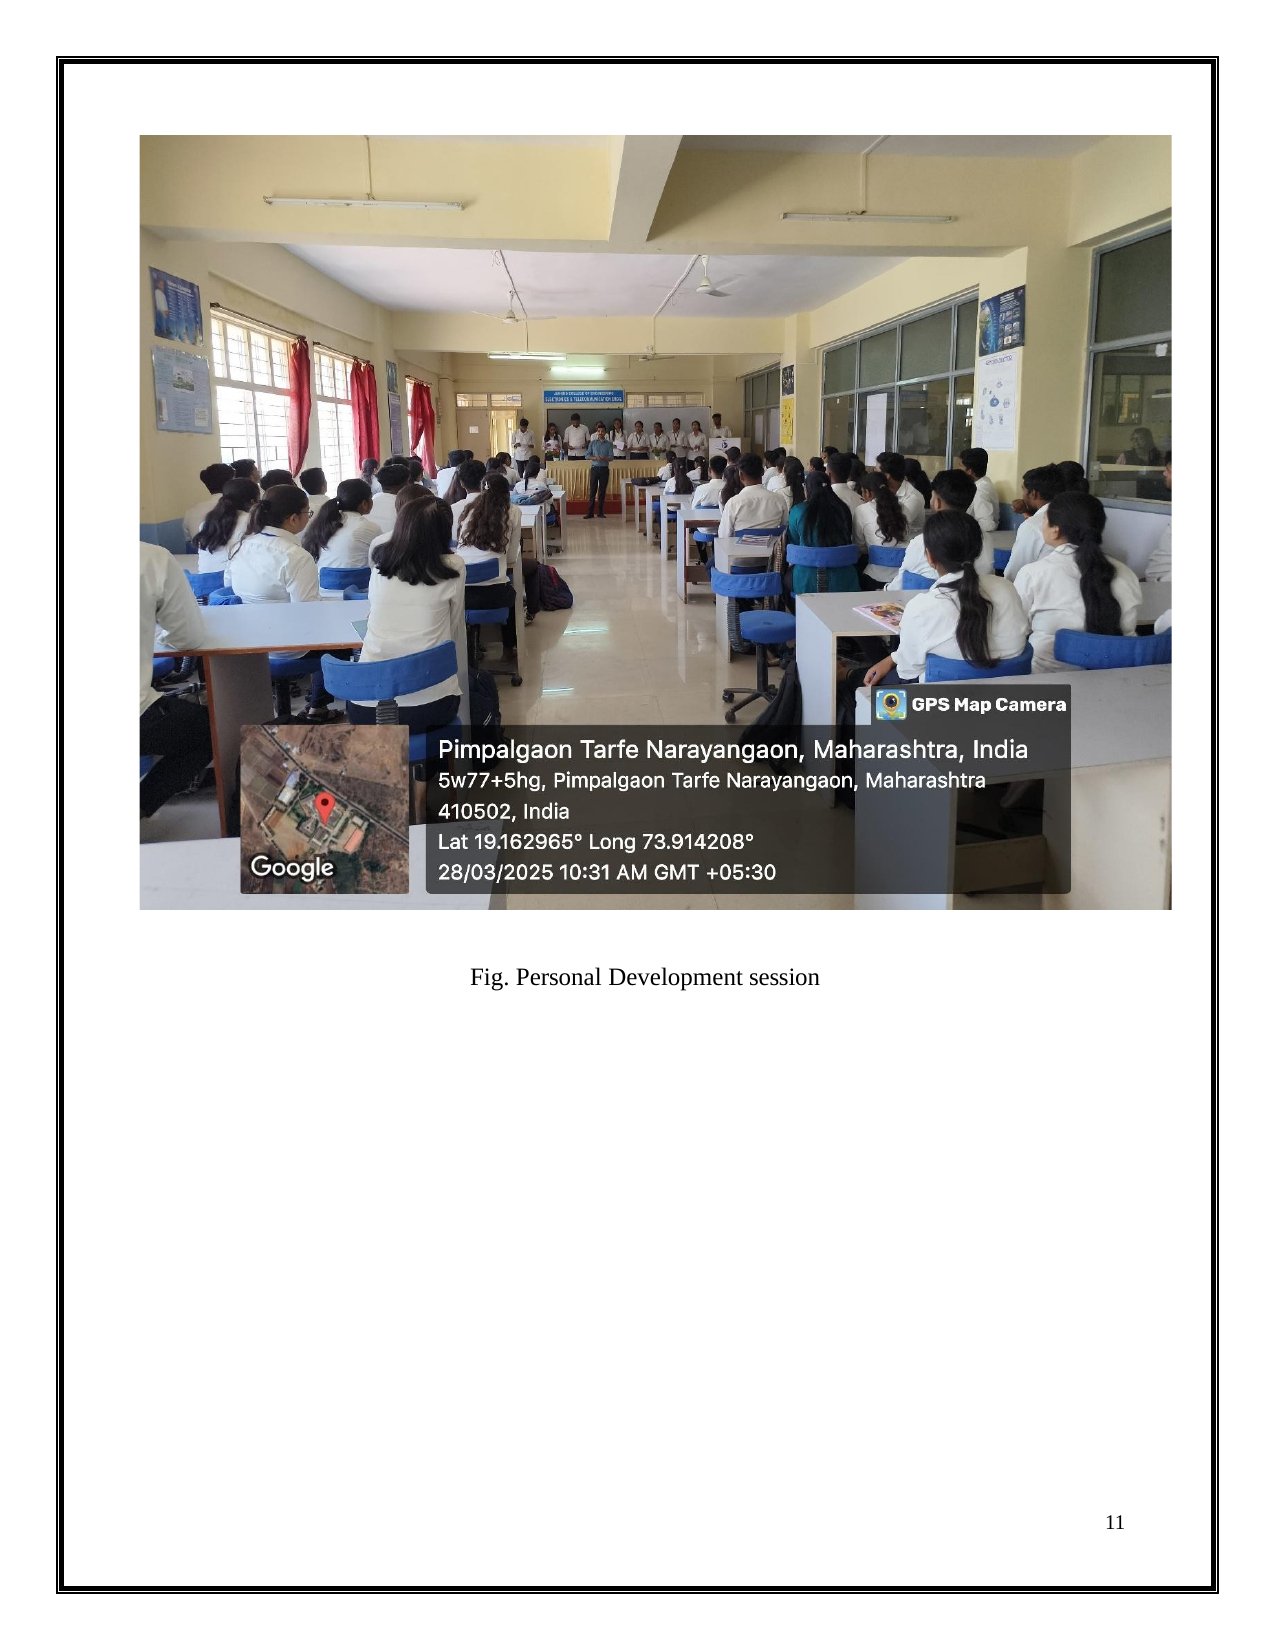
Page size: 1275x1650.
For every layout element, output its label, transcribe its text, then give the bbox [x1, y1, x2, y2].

text Fig. Personal Development session [270, 962, 1020, 990]
picture [139, 135, 1172, 910]
